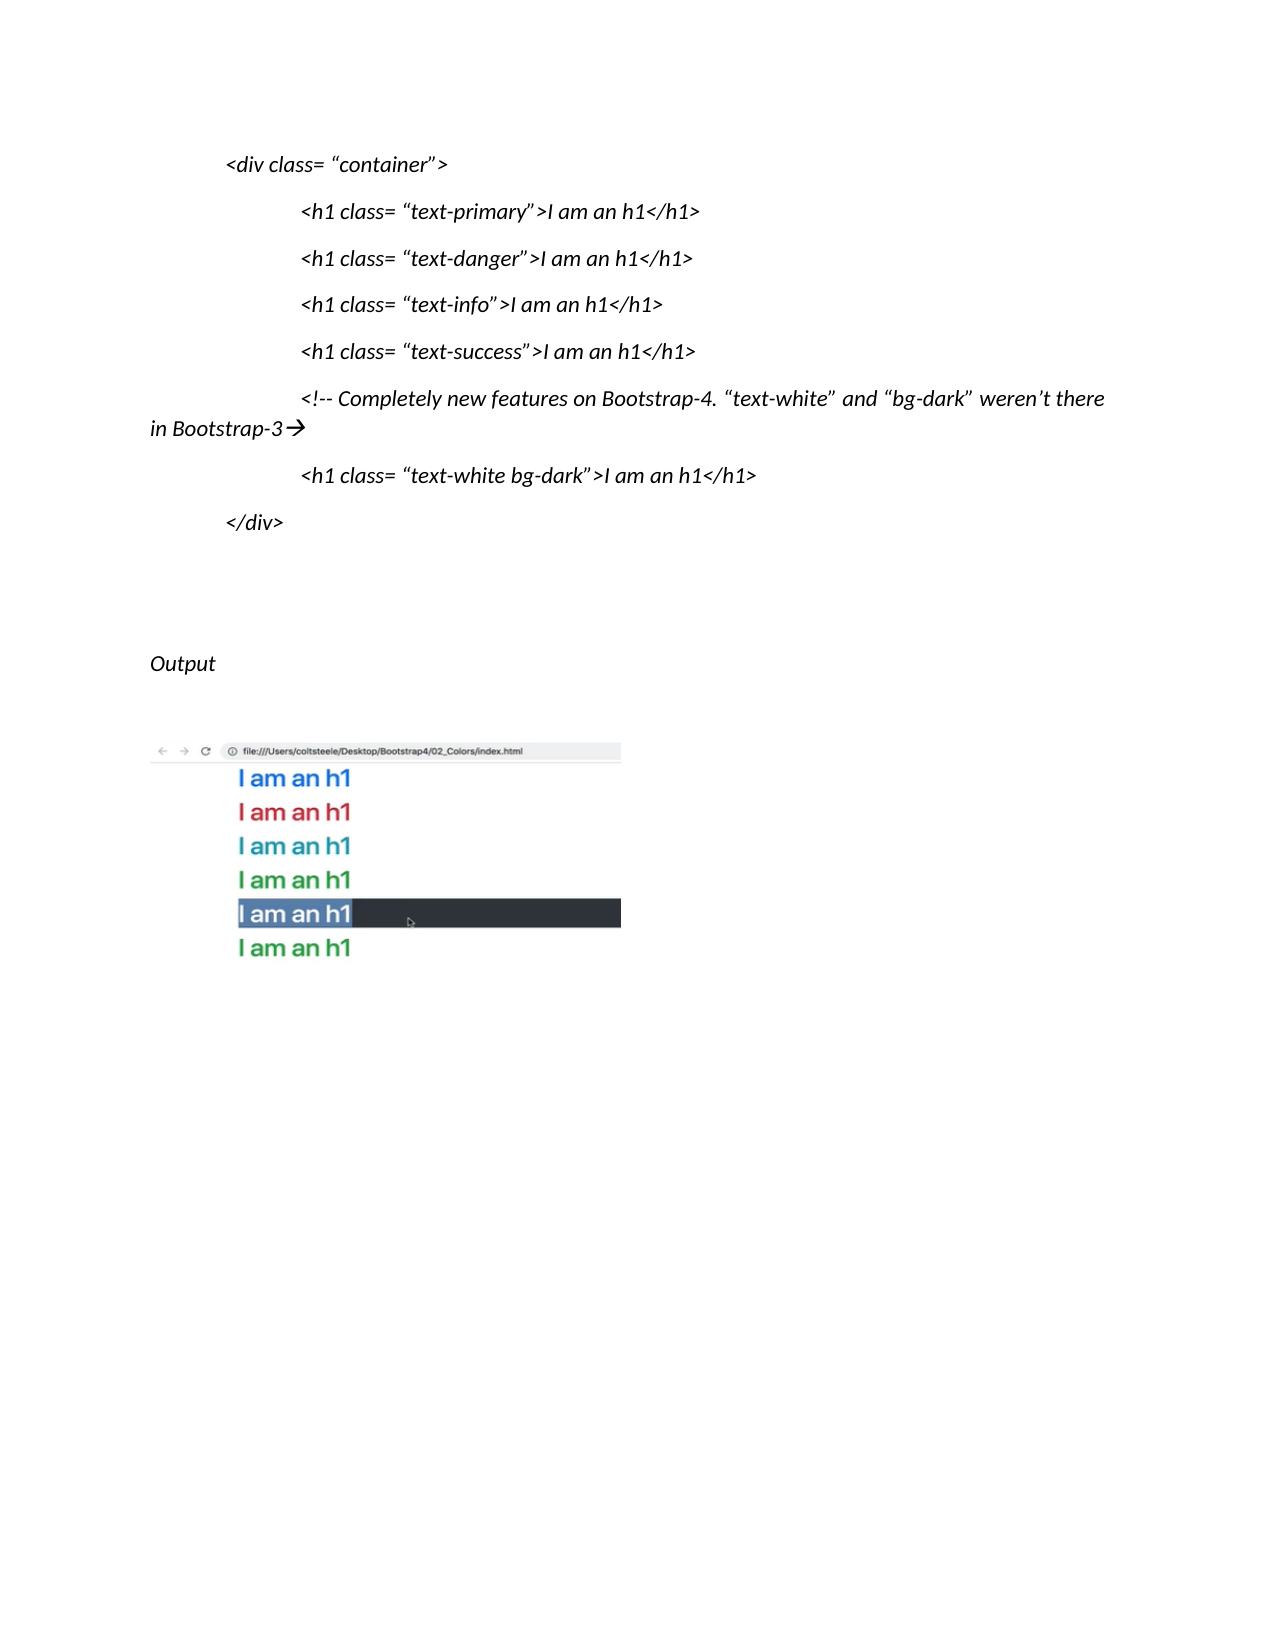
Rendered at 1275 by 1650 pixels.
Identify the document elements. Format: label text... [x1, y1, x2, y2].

text <h1 class= “text-primary”>I am an h1</h1> [150, 197, 1125, 225]
text <h1 class= “text-info”>I am an h1</h1> [150, 291, 1125, 319]
text <h1 class= “text-white bg-dark”>I am an h1</h1> [150, 461, 1125, 489]
text </div> [150, 508, 1125, 536]
text <!-- Completely new features on Bootstrap-4. “text-white” and “bg-dark” weren’t there in Bootstrap-3 [150, 384, 1125, 443]
picture [150, 742, 621, 982]
text <h1 class= “text-success”>I am an h1</h1> [150, 337, 1125, 366]
text <div class= “container”> [225, 150, 1125, 178]
text <h1 class= “text-danger”>I am an h1</h1> [150, 244, 1125, 272]
text Output [150, 649, 1125, 677]
